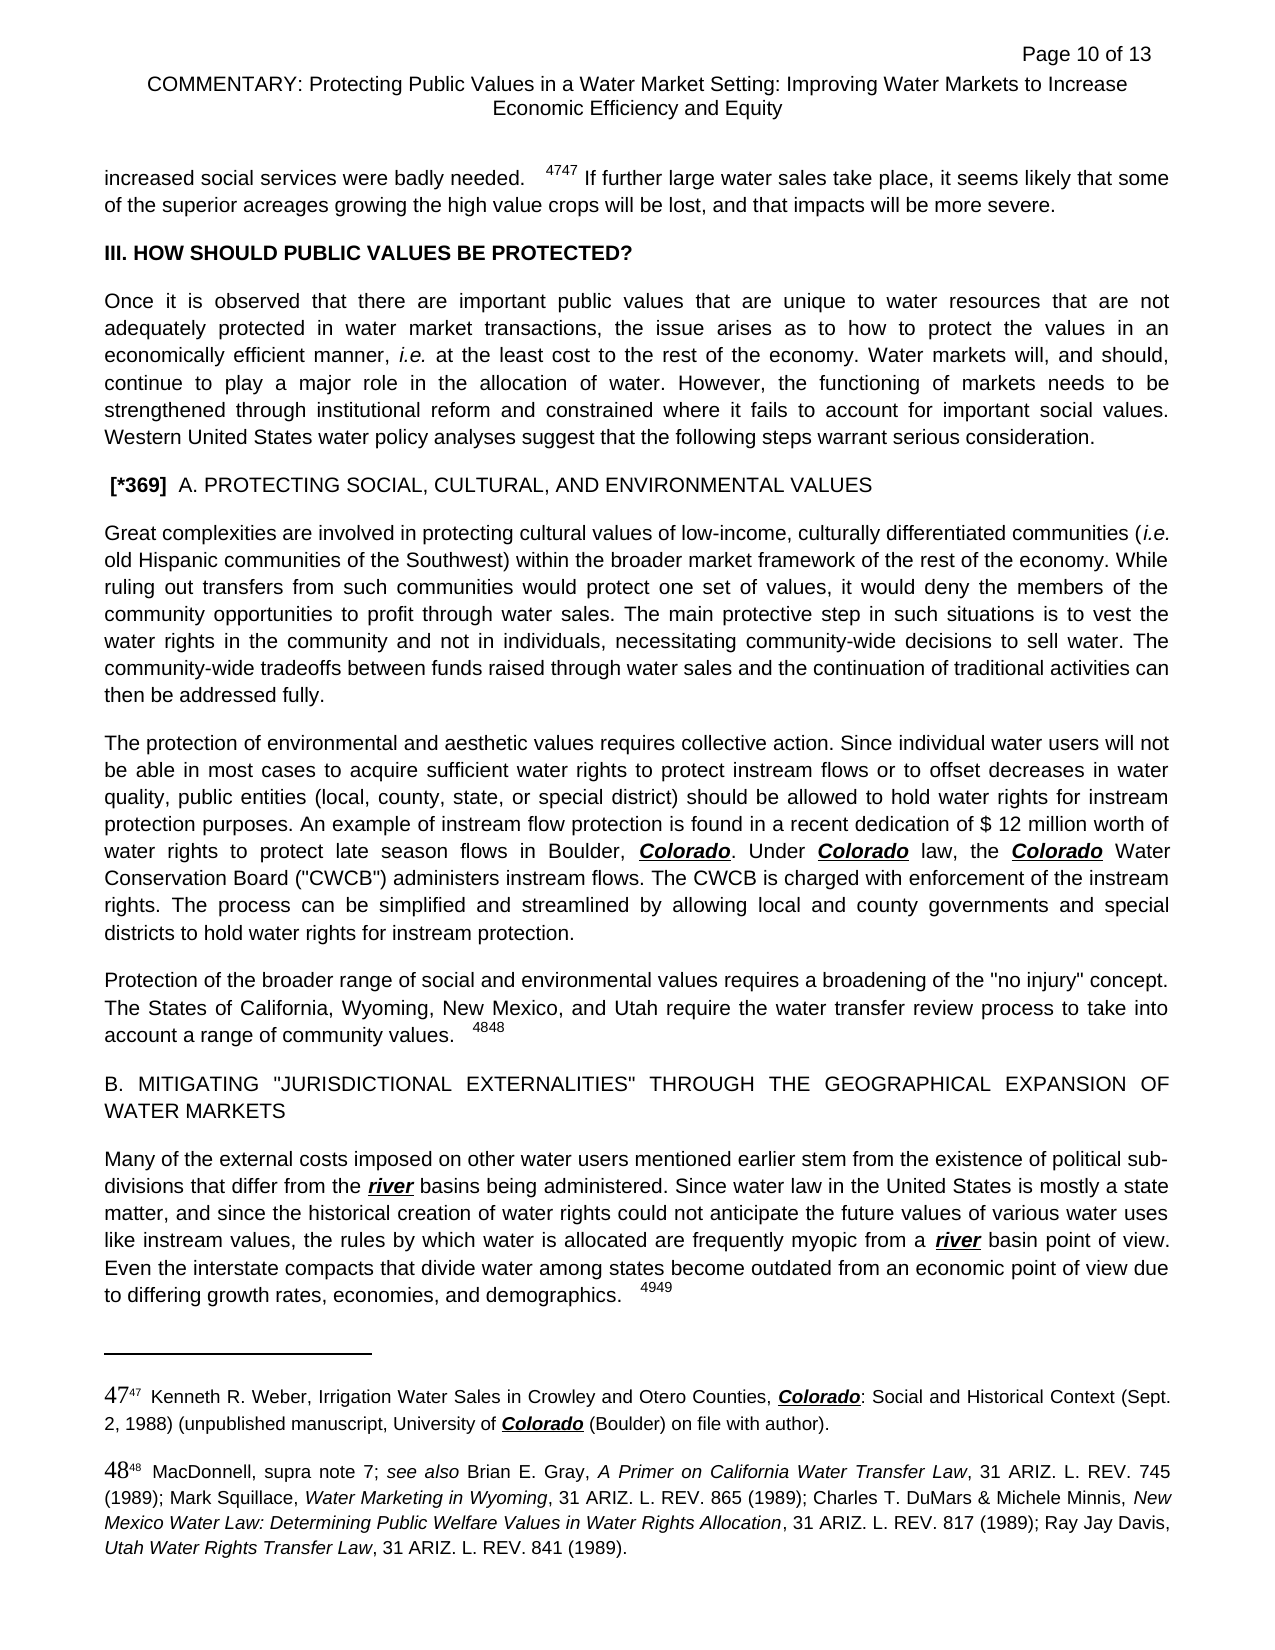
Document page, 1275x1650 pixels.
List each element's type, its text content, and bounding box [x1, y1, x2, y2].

text In Crowley County, Colorado, the sale of over 100,000 acre-feet of water from 40,000 acres of land under the Colorado Canal resulted in large-scale, negative impacts, including a drop in the County's tax base at a time when increased social services were badly needed. 47 If further large water sales take place, it seems likely that some of the superior acreages growing the high value crops will be lost, and that impacts will be more severe. [104, 161, 1171, 217]
text Once it is observed that there are important public values that are unique to water resources that are not adequately protected in water market transactions, the issue arises as to how to protect the values in an economically efficient manner, i.e. at the least cost to the rest of the economy. Water markets will, and should, continue to play a major role in the allocation of water. However, the functioning of markets needs to be strengthened through institutional reform and constrained where it fails to account for important social values. Western United States water policy analyses suggest that the following steps warrant serious consideration. [104, 286, 1171, 448]
text III. HOW SHOULD PUBLIC VALUES BE PROTECTED? [104, 238, 1171, 265]
text Great complexities are involved in protecting cultural values of low-income, culturally differentiated communities (i.e. old Hispanic communities of the Southwest) within the broader market framework of the rest of the economy. While ruling out transfers from such communities would protect one set of values, it would deny the members of the community opportunities to profit through water sales. The main protective step in such situations is to vest the water rights in the community and not in individuals, necessitating community-wide decisions to sell water. The community-wide tradeoffs between funds raised through water sales and the continuation of traditional activities can then be addressed fully. [104, 517, 1171, 707]
text Many of the external costs imposed on other water users mentioned earlier stem from the existence of political sub-divisions that differ from the river basins being administered. Since water law in the United States is mostly a state matter, and since the historical creation of water rights could not anticipate the future values of various water uses like instream values, the rules by which water is allocated are frequently myopic from a river basin point of view. Even the interstate compacts that divide water among states become outdated from an economic point of view due to differing growth rates, economies, and demographics. 49 [104, 1144, 1171, 1308]
text B. MITIGATING "JURISDICTIONAL EXTERNALITIES" THROUGH THE GEOGRAPHICAL EXPANSION OF WATER MARKETS [104, 1069, 1171, 1123]
text [*369] A. PROTECTING SOCIAL, CULTURAL, AND ENVIRONMENTAL VALUES [104, 469, 1171, 496]
text Protection of the broader range of social and environmental values requires a broadening of the "no injury" concept. The States of California, Wyoming, New Mexico, and Utah require the water transfer review process to take into account a range of community values. 48 [104, 965, 1171, 1048]
text The protection of environmental and aesthetic values requires collective action. Since individual water users will not be able in most cases to acquire sufficient water rights to protect instream flows or to offset decreases in water quality, public entities (local, county, state, or special district) should be allowed to hold water rights for instream protection purposes. An example of instream flow protection is found in a recent dedication of $ 12 million worth of water rights to protect late season flows in Boulder, Colorado. Under Colorado law, the Colorado Water Conservation Board ("CWCB") administers instream flows. The CWCB is charged with enforcement of the instream rights. The process can be simplified and streamlined by allowing local and county governments and special districts to hold water rights for instream protection. [104, 728, 1171, 944]
